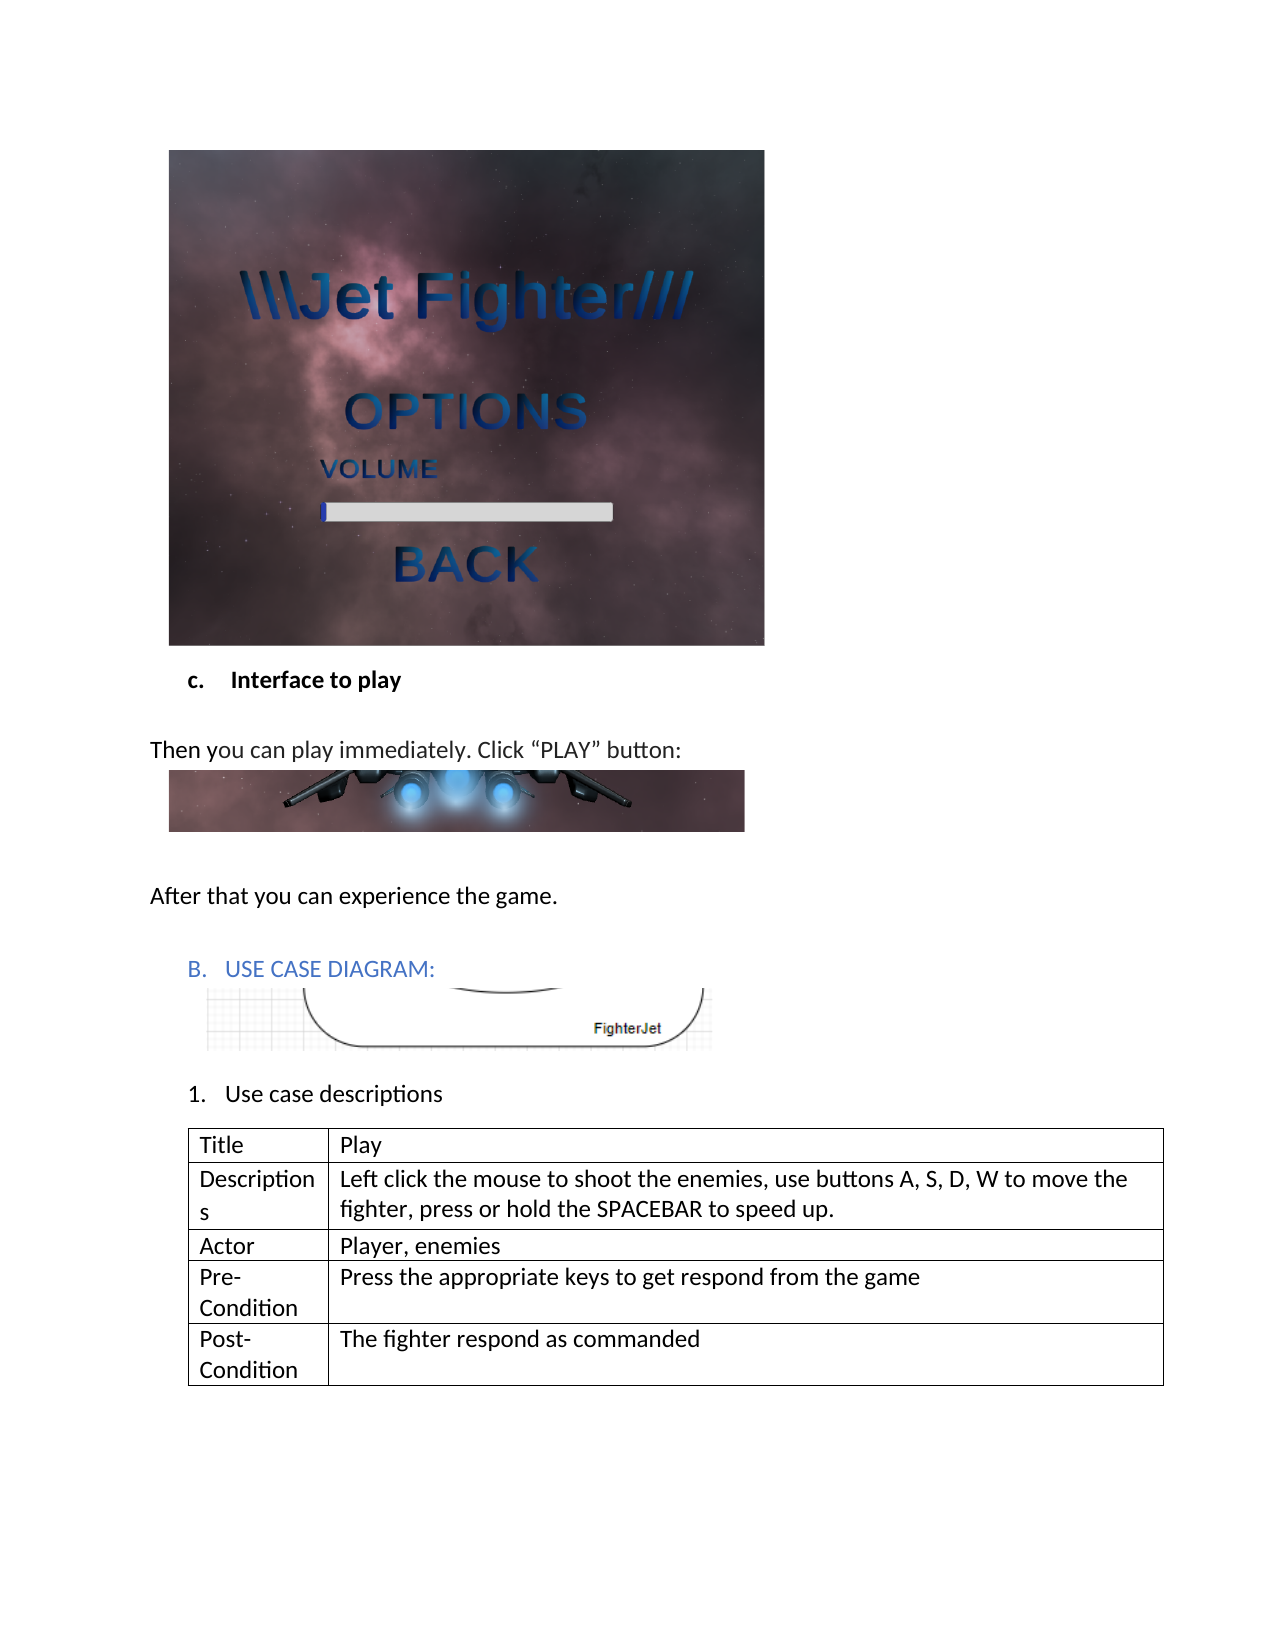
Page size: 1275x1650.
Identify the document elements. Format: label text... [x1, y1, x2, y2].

table_cell Player, enemies [329, 1230, 1163, 1260]
table_header Title [189, 1129, 328, 1162]
table_header Play [329, 1129, 1163, 1162]
text After that you can experience the game. [150, 860, 1125, 916]
list USE CASE DIAGRAM: [187, 933, 1125, 989]
table_cell Actor [189, 1230, 328, 1260]
table_cell Pre-Condition [189, 1261, 328, 1322]
table_cell Post-Condition [189, 1324, 328, 1384]
list Use case descriptions [187, 1078, 1125, 1109]
table_cell Descriptions [189, 1163, 328, 1229]
list Interface to play [187, 664, 1125, 695]
text Then you can play immediately. Click “PLAY” button: [150, 714, 1125, 770]
table_cell The fighter respond as commanded [329, 1324, 1163, 1384]
table_cell Press the appropriate keys to get respond from the game [329, 1261, 1163, 1322]
table_cell Left click the mouse to shoot the enemies, use buttons A, S, D, W to move the fighter, press or hold the SPACEBAR to speed up. [329, 1163, 1163, 1229]
